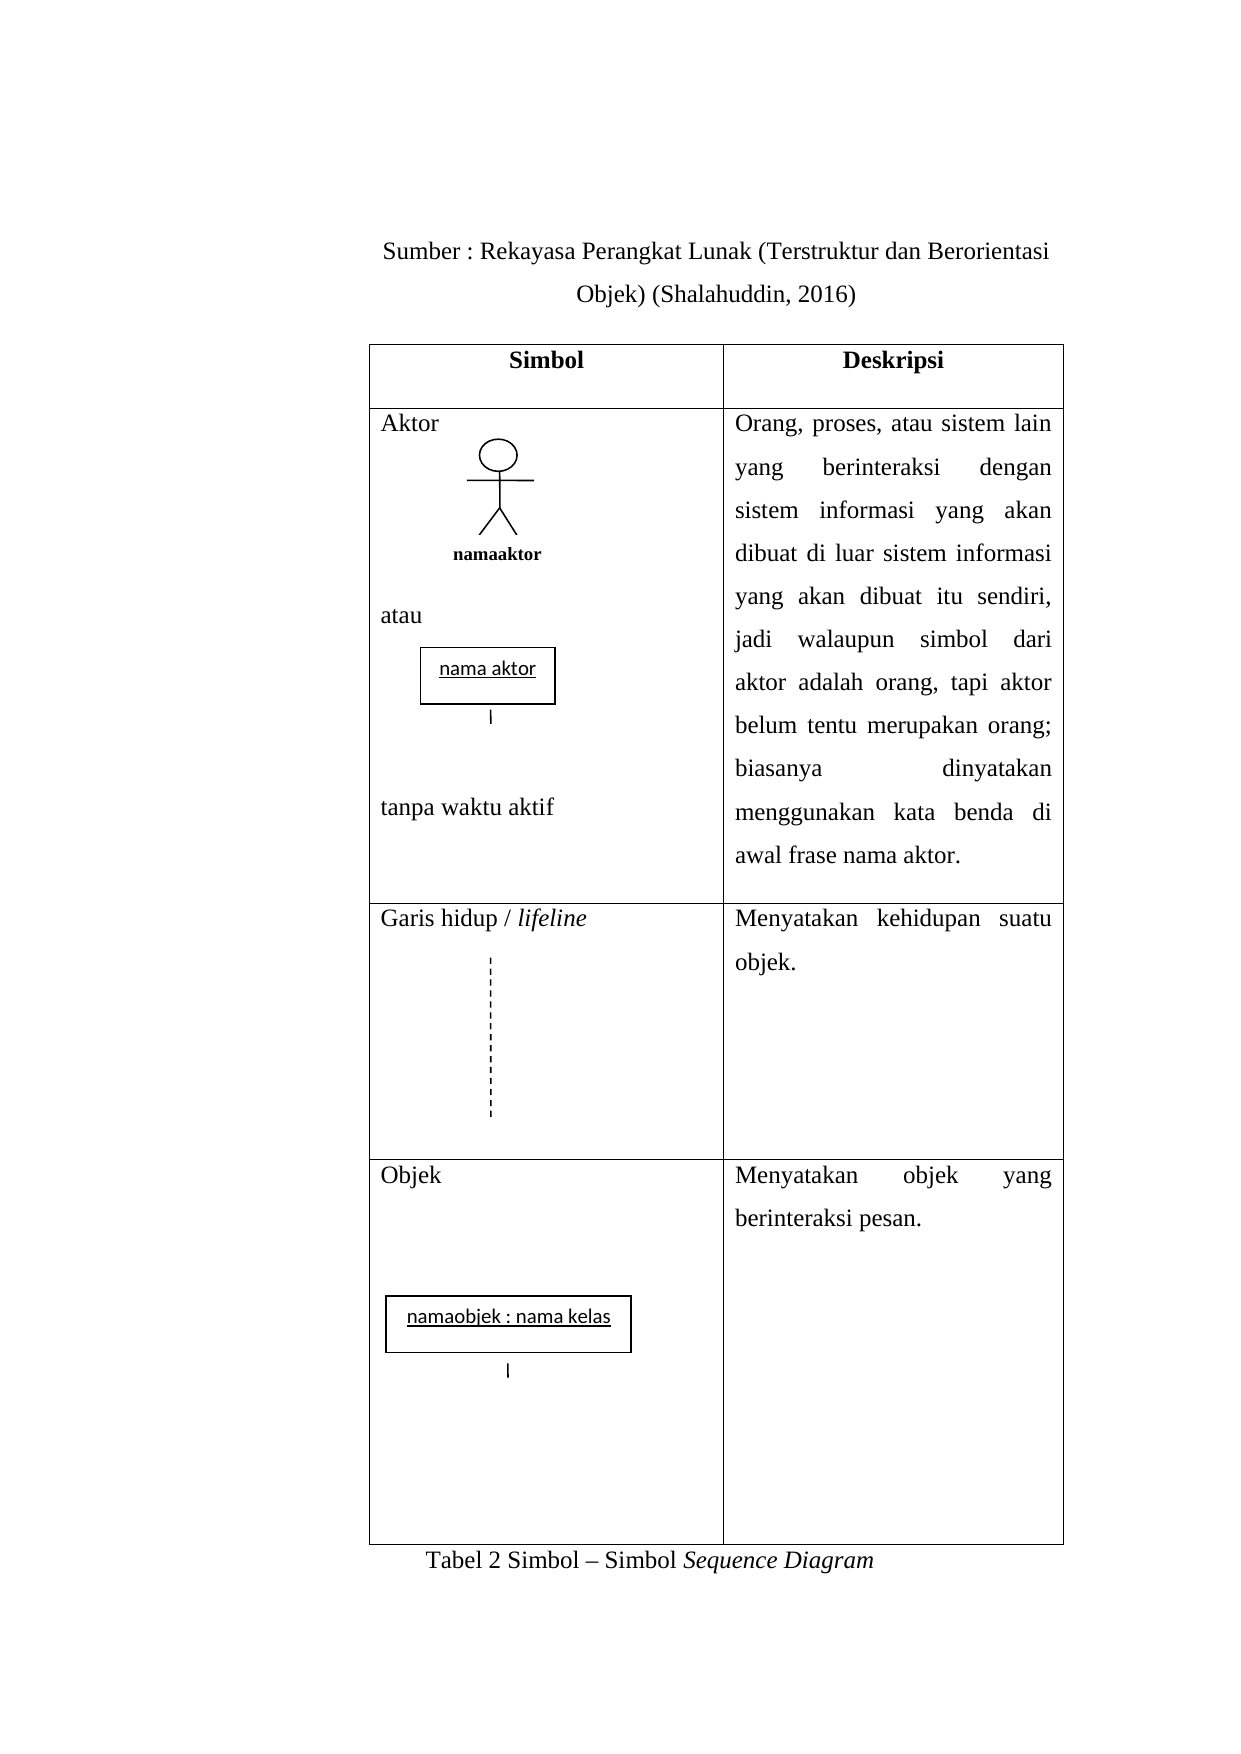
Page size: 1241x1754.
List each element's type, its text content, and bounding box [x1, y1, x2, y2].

text Sumber : Rekayasa Perangkat Lunak (Terstruktur dan Berorientasi Objek) [369, 236, 1063, 308]
table_cell Orang, proses, atau sistem lain yang berinteraksi dengan sistem informasi yang akan dibuat di luar sistem informasi yang akan dibuat itu sendiri, jadi walaupun simbol dari aktor adalah orang, tapi aktor belum tentu merupakan orang; biasanya dinyatakan menggunakan kata benda di awal frase nama aktor. [724, 409, 1063, 902]
table_cell Objek [370, 1160, 723, 1544]
table_header Simbol [370, 345, 723, 407]
table_cell Garis hidup / lifeline [370, 904, 723, 1159]
table_cell Menyatakan objek yang berinteraksi pesan. [724, 1160, 1063, 1544]
table_cell Aktor atau tanpa waktu aktif [370, 409, 723, 902]
table_cell Menyatakan kehidupan suatu objek. [724, 904, 1063, 1159]
table_header Deskripsi [724, 345, 1063, 407]
text Tabel 2 Simbol – Simbol Sequence Diagram [236, 1545, 1063, 1574]
